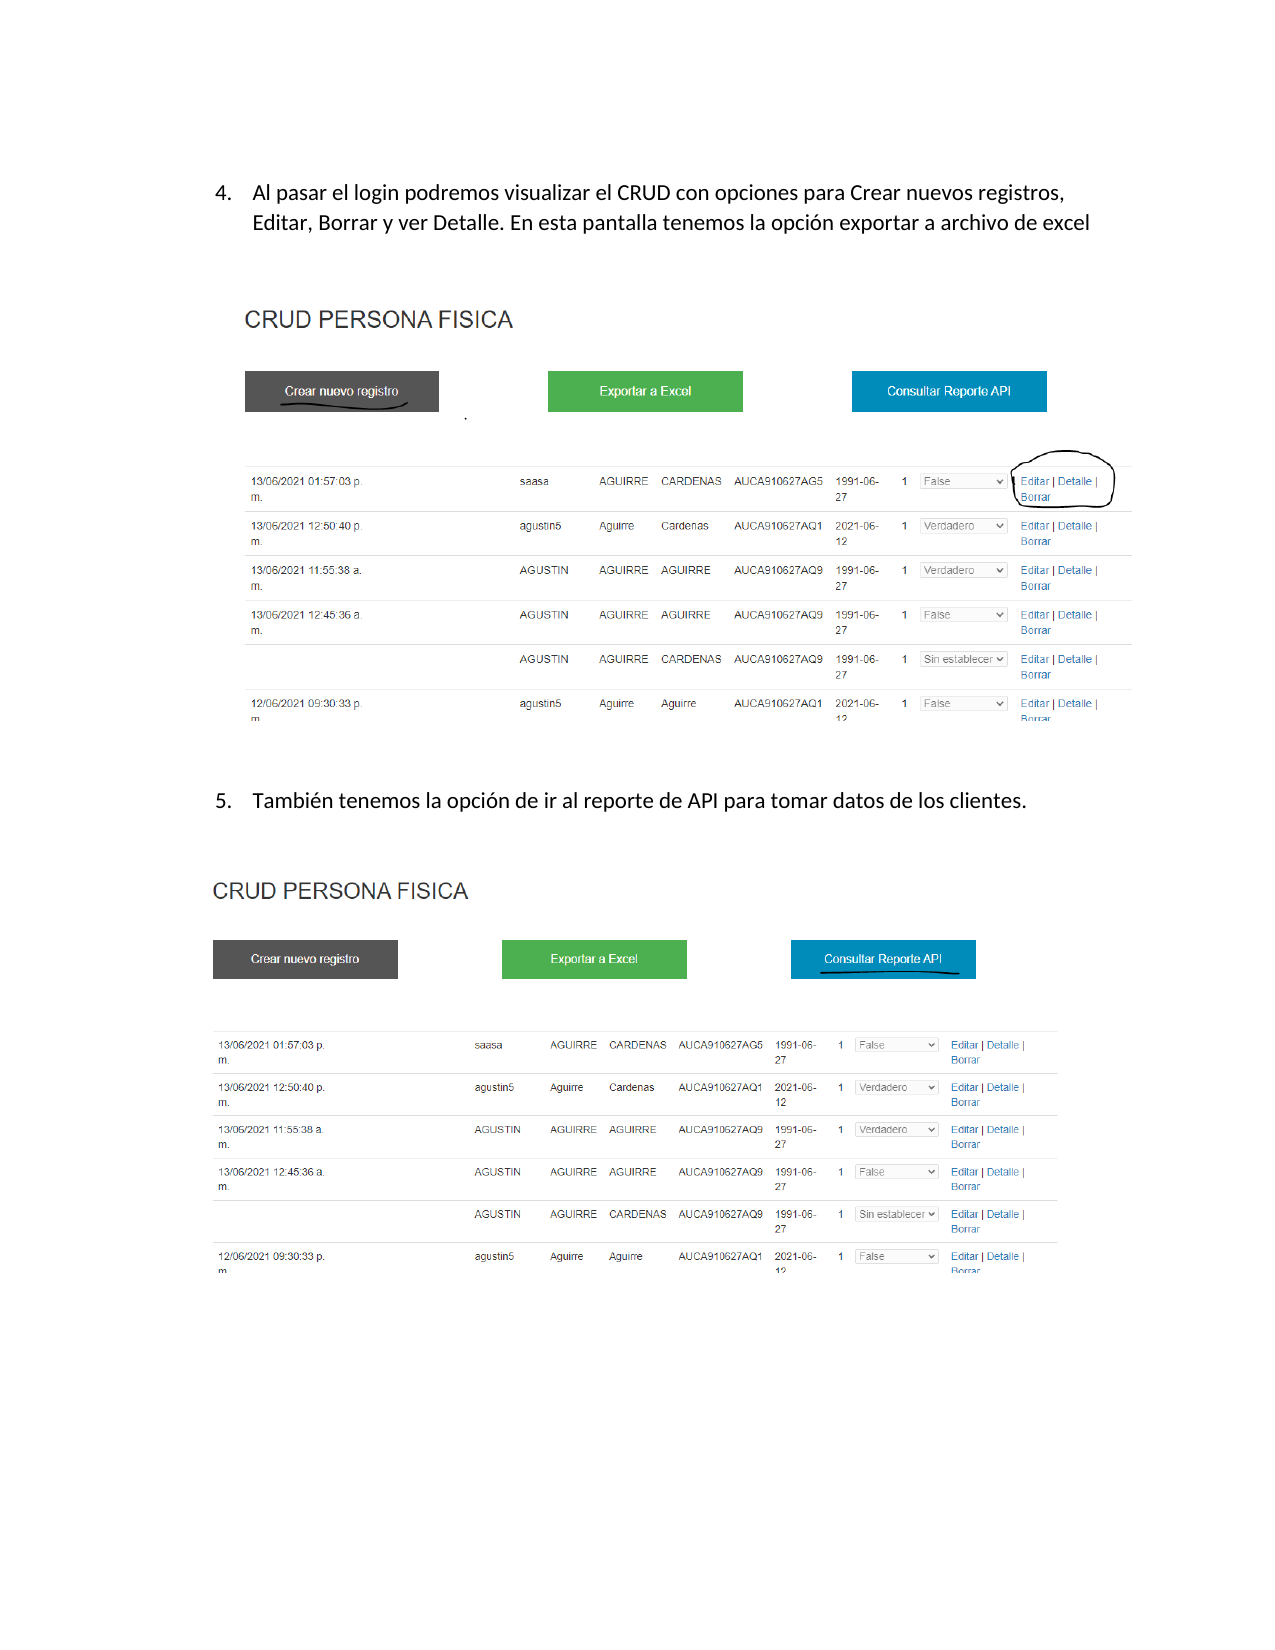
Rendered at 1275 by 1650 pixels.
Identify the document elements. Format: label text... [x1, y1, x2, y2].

list Al pasar el login podremos visualizar el CRUD con opciones para Crear nuevos registros, Editar, Borrar y ver Detalle. En esta pantalla tenemos la opción exportar a archivo de excel [215, 178, 1098, 236]
list También tenemos la opción de ir al reporte de API para tomar datos de los clientes. [215, 786, 1098, 814]
picture [228, 293, 1149, 721]
picture [176, 862, 1098, 1273]
